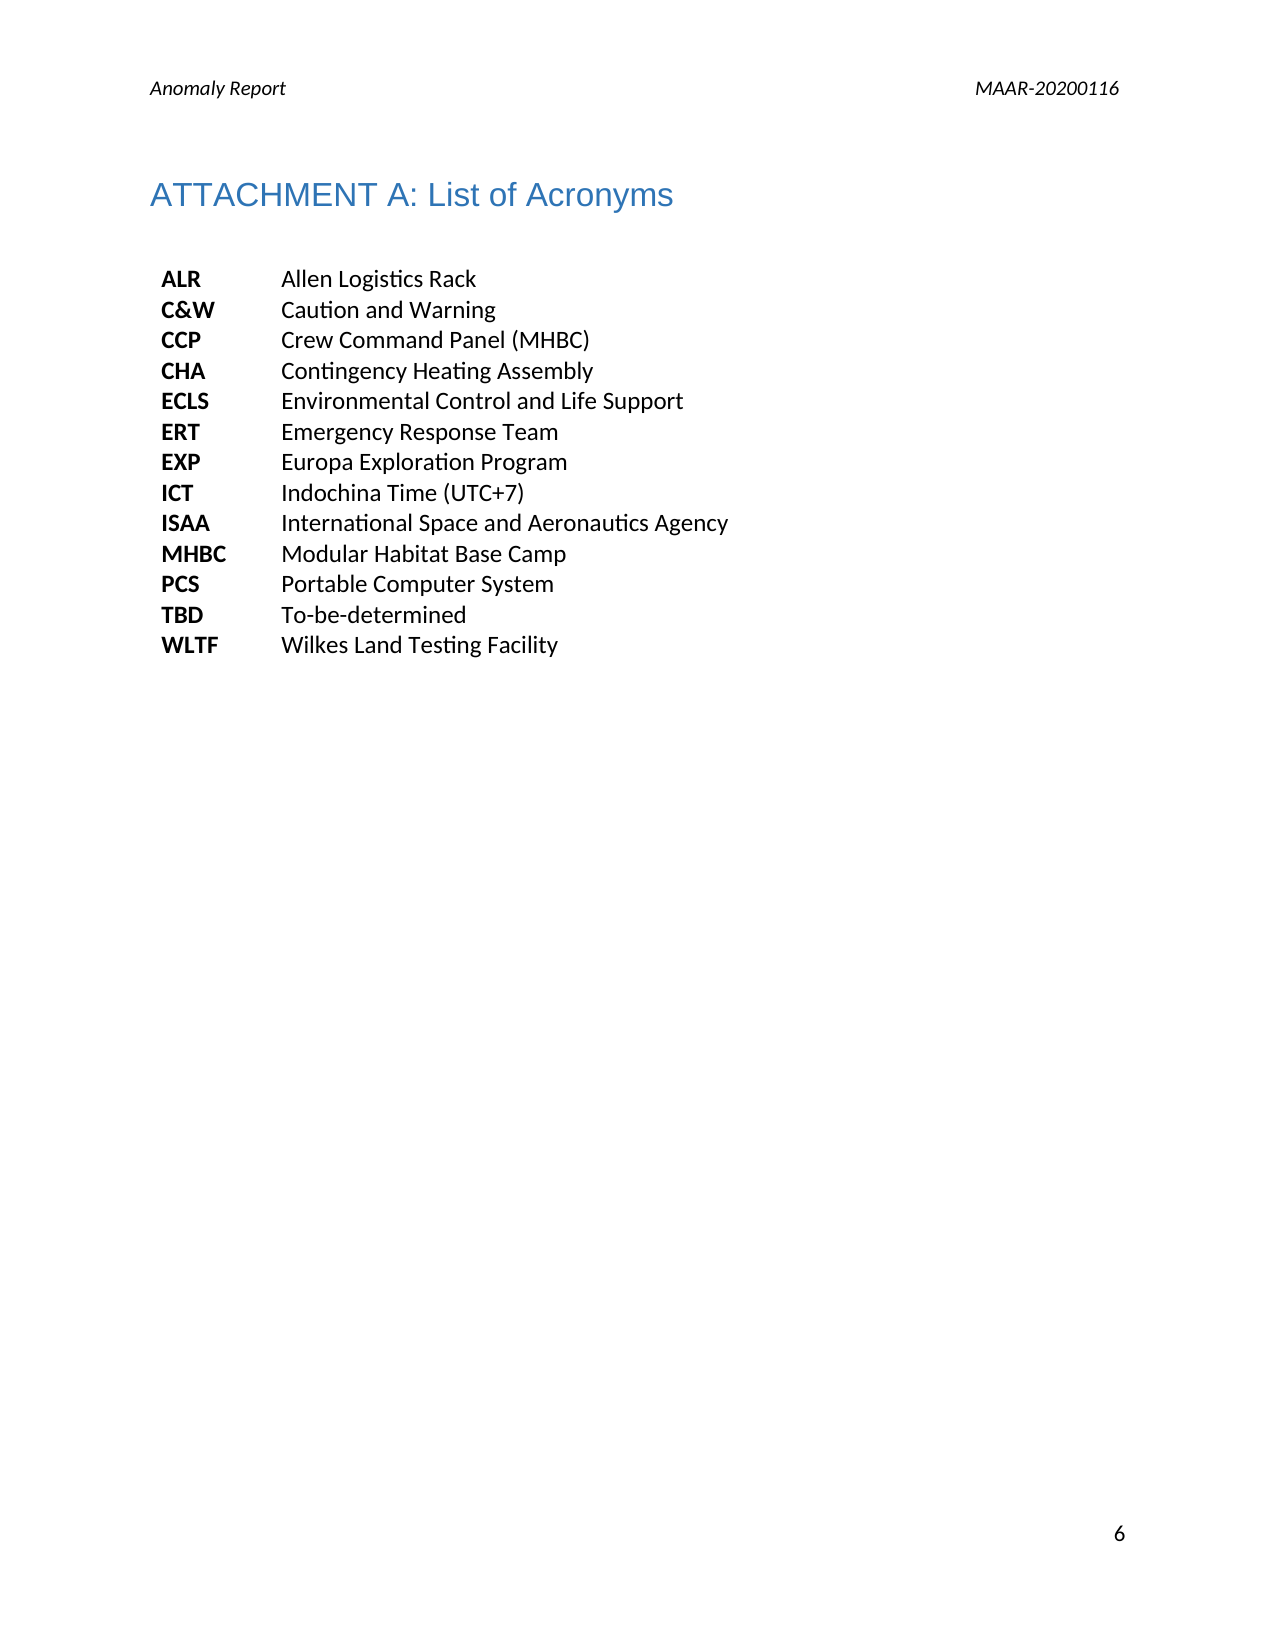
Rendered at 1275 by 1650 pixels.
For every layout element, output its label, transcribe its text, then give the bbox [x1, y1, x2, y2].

table_cell Environmental Control and Life Support [270, 385, 757, 416]
table_cell PCS [150, 569, 270, 599]
table_cell ERT [150, 416, 270, 446]
table_cell WLTF [150, 630, 270, 660]
table_cell C&W [150, 294, 270, 324]
table_cell Caution and Warning [270, 294, 757, 324]
table_cell ECLS [150, 385, 270, 416]
table_cell To-be-determined [270, 599, 757, 629]
table_cell CHA [150, 355, 270, 385]
table_cell MHBC [150, 538, 270, 568]
table_cell TBD [150, 599, 270, 629]
table_cell Contingency Heating Assembly [270, 355, 757, 385]
table_cell Europa Exploration Program [270, 446, 757, 477]
table_cell Emergency Response Team [270, 416, 757, 446]
table_cell Modular Habitat Base Camp [270, 538, 757, 568]
table_cell Indochina Time (UTC+7) [270, 477, 757, 507]
table_cell ICT [150, 477, 270, 507]
table_cell EXP [150, 446, 270, 477]
table_header ALR [150, 263, 270, 294]
table_cell Crew Command Panel (MHBC) [270, 324, 757, 355]
table_cell ISAA [150, 508, 270, 538]
table_header Allen Logistics Rack [270, 263, 757, 294]
table_cell International Space and Aeronautics Agency [270, 508, 757, 538]
table_cell CCP [150, 324, 270, 355]
table_cell Wilkes Land Testing Facility [270, 630, 757, 660]
subtitle ATTACHMENT A: List of Acronyms [150, 175, 1125, 213]
table_cell Portable Computer System [270, 569, 757, 599]
